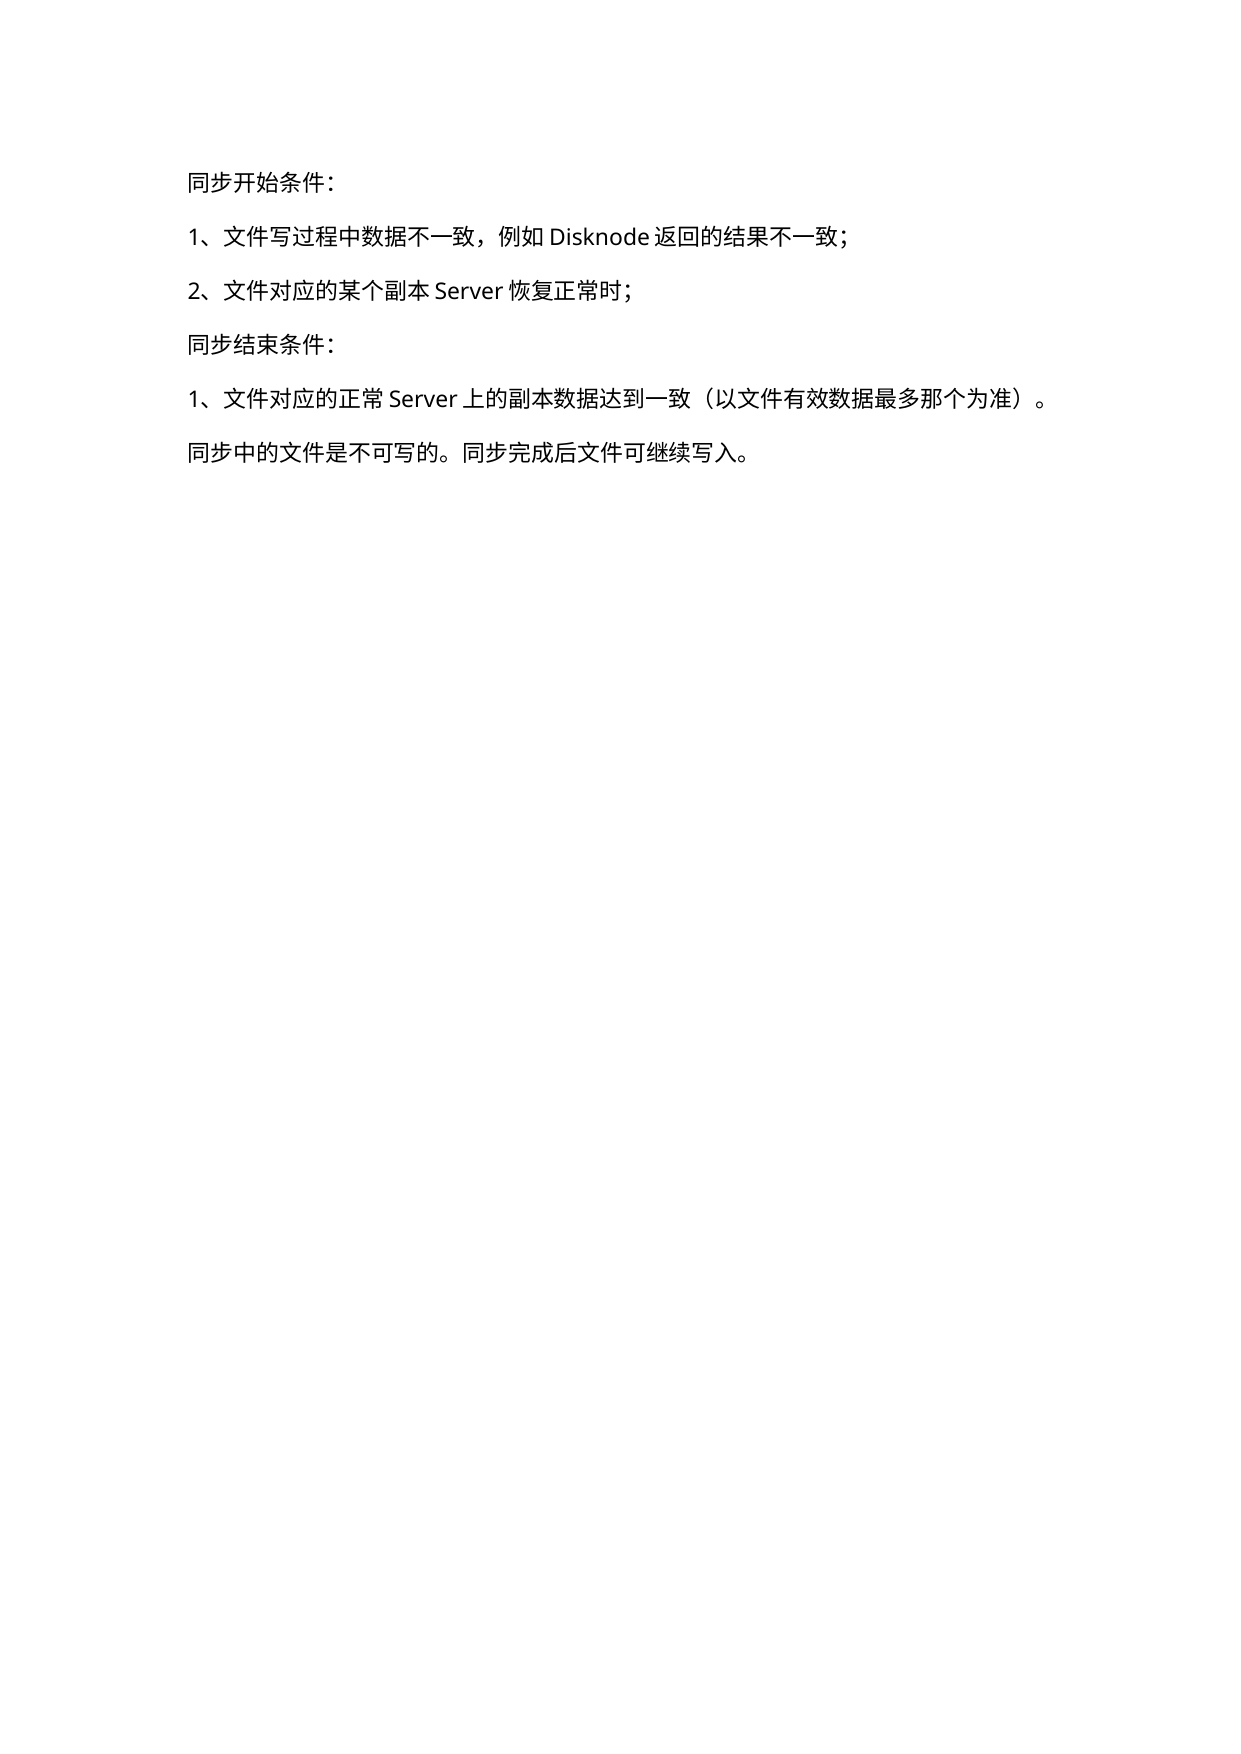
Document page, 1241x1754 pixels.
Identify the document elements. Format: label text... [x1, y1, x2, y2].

text 2、文件对应的某个副本Server恢复正常时； [187, 273, 1053, 306]
text 1、文件写过程中数据不一致，例如Disknode返回的结果不一致； [187, 218, 1053, 252]
text 同步中的文件是不可写的。同步完成后文件可继续写入。 [187, 435, 1053, 468]
text 同步开始条件： [187, 164, 1053, 198]
text 1、文件对应的正常Server上的副本数据达到一致（以文件有效数据最多那个为准）。 [187, 381, 1053, 414]
text 同步结束条件： [187, 327, 1053, 360]
